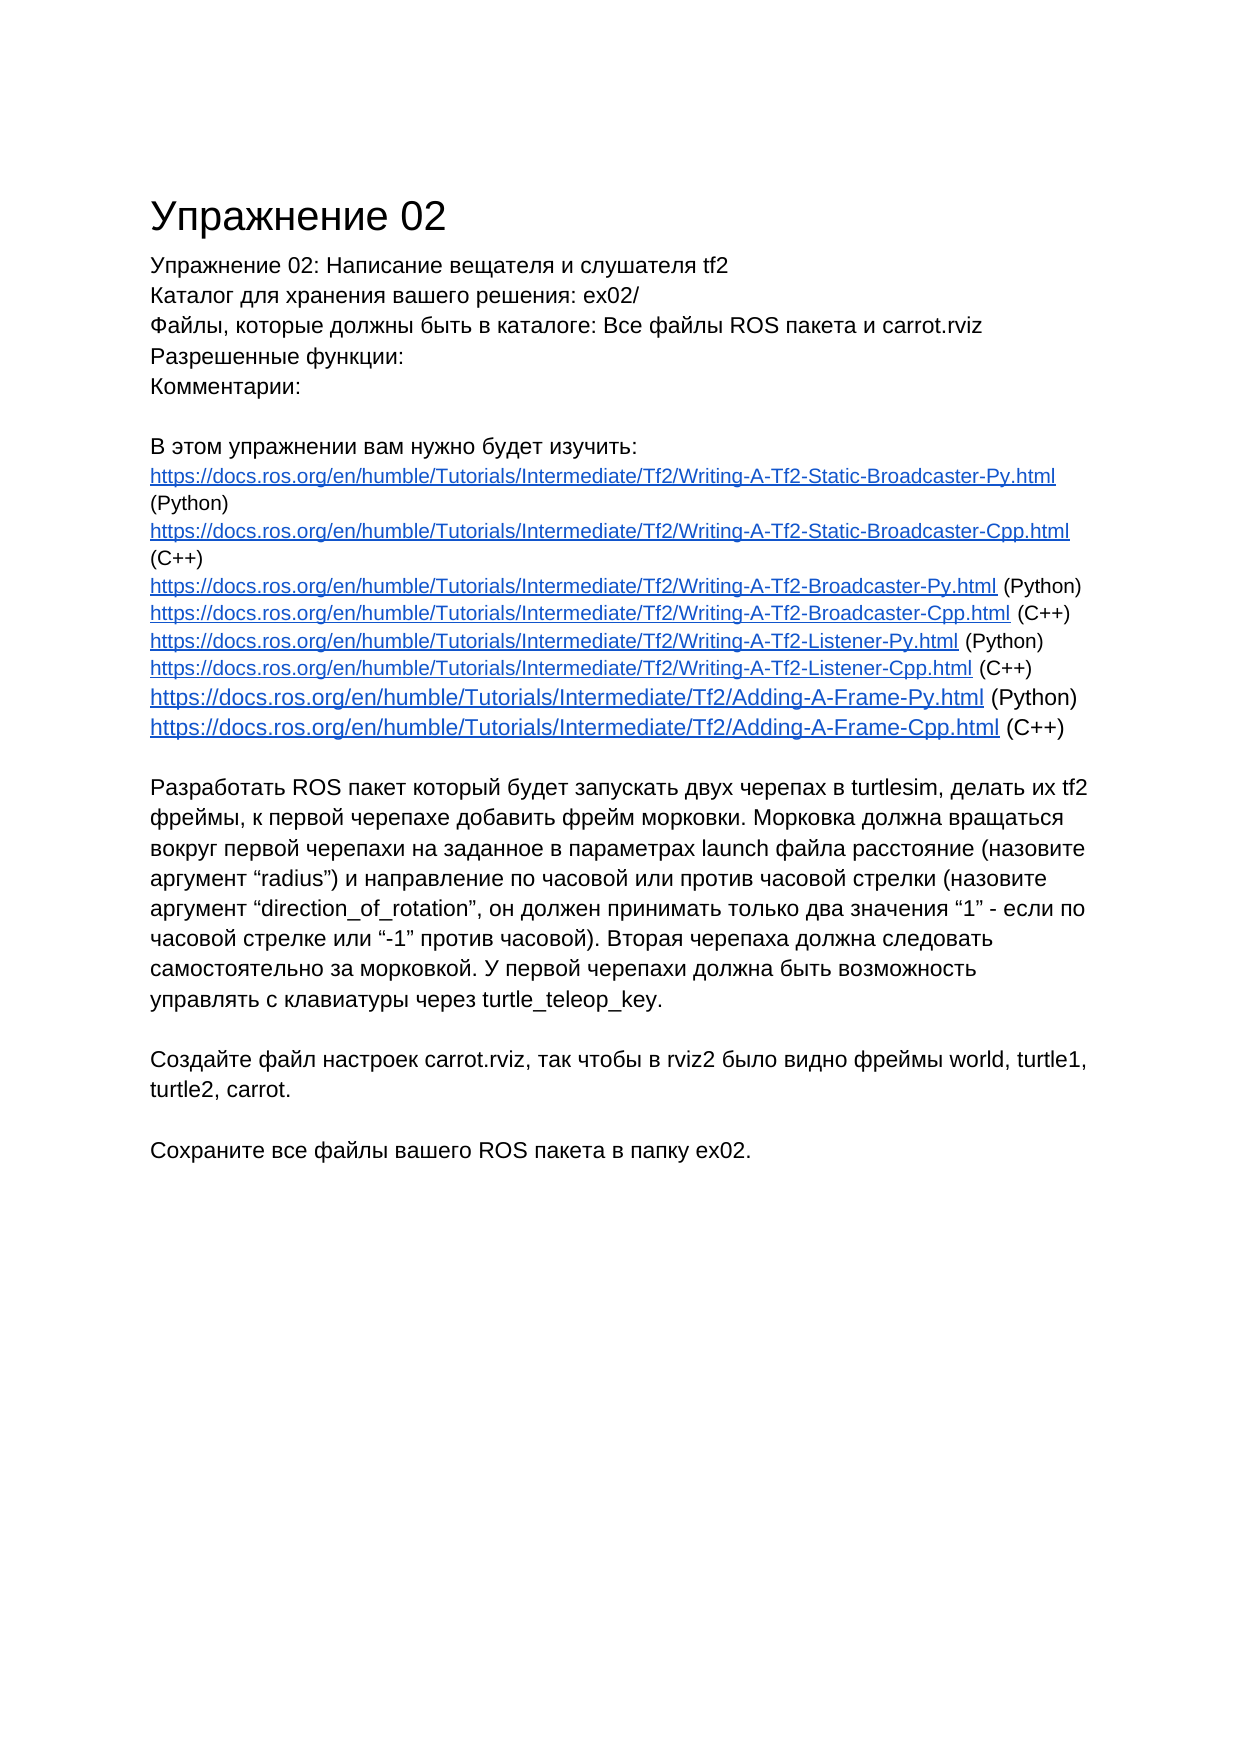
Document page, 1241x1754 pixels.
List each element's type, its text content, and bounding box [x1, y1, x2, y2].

subtitle Упражнение 02 [150, 192, 1090, 239]
text https://docs.ros.org/en/humble/Tutorials/Intermediate/Tf2/Writing-A-Tf2-Listener-Cpp.html (C++) [150, 656, 1090, 680]
text Разработать ROS пакет который будет запускать двух черепах в turtlesim, делать их tf2 фреймы, к первой черепахе добавить фрейм морковки. Морковка должна вращаться вокруг первой черепахи на заданное в параметрах launch файла расстояние (назовите аргумент “radius”) и направление по часовой или против часовой стрелки (назовите аргумент “direction_of_rotation”, он должен принимать только два значения “1” - если по часовой стрелке или “-1” против часовой). Вторая черепаха должна следовать самостоятельно за морковкой. У первой черепахи должна быть возможность управлять с клавиатуры через turtle_teleop_key. [150, 774, 1090, 1012]
text https://docs.ros.org/en/humble/Tutorials/Intermediate/Tf2/Writing-A-Tf2-Static-Broadcaster-Py.html (Python) [150, 463, 1090, 515]
text В этом упражнении вам нужно будет изучить: [150, 433, 1090, 460]
text https://docs.ros.org/en/humble/Tutorials/Intermediate/Tf2/Writing-A-Tf2-Listener-Py.html (Python) [150, 628, 1090, 652]
text Создайте файл настроек carrot.rviz, так чтобы в rviz2 было видно фреймы world, turtle1, turtle2, carrot. [150, 1046, 1090, 1103]
text Комментарии: [150, 373, 1090, 399]
text https://docs.ros.org/en/humble/Tutorials/Intermediate/Tf2/Adding-A-Frame-Cpp.html (C++) [150, 714, 1090, 740]
text Разрешенные функции: [150, 343, 1090, 369]
text https://docs.ros.org/en/humble/Tutorials/Intermediate/Tf2/Writing-A-Tf2-Broadcaster-Cpp.html (C++) [150, 601, 1090, 625]
text Файлы, которые должны быть в каталоге: Все файлы ROS пакета и carrot.rviz [150, 312, 1090, 339]
text Упражнение 02: Написание вещателя и слушателя tf2 [150, 252, 1090, 278]
text Каталог для хранения вашего решения: ex02/ [150, 282, 1090, 309]
text https://docs.ros.org/en/humble/Tutorials/Intermediate/Tf2/Writing-A-Tf2-Static-Broadcaster-Cpp.html (C++) [150, 518, 1090, 570]
text Сохраните все файлы вашего ROS пакета в папку ex02. [150, 1137, 1090, 1163]
text https://docs.ros.org/en/humble/Tutorials/Intermediate/Tf2/Writing-A-Tf2-Broadcaster-Py.html (Python) [150, 573, 1090, 597]
text https://docs.ros.org/en/humble/Tutorials/Intermediate/Tf2/Adding-A-Frame-Py.html (Python) [150, 683, 1090, 710]
